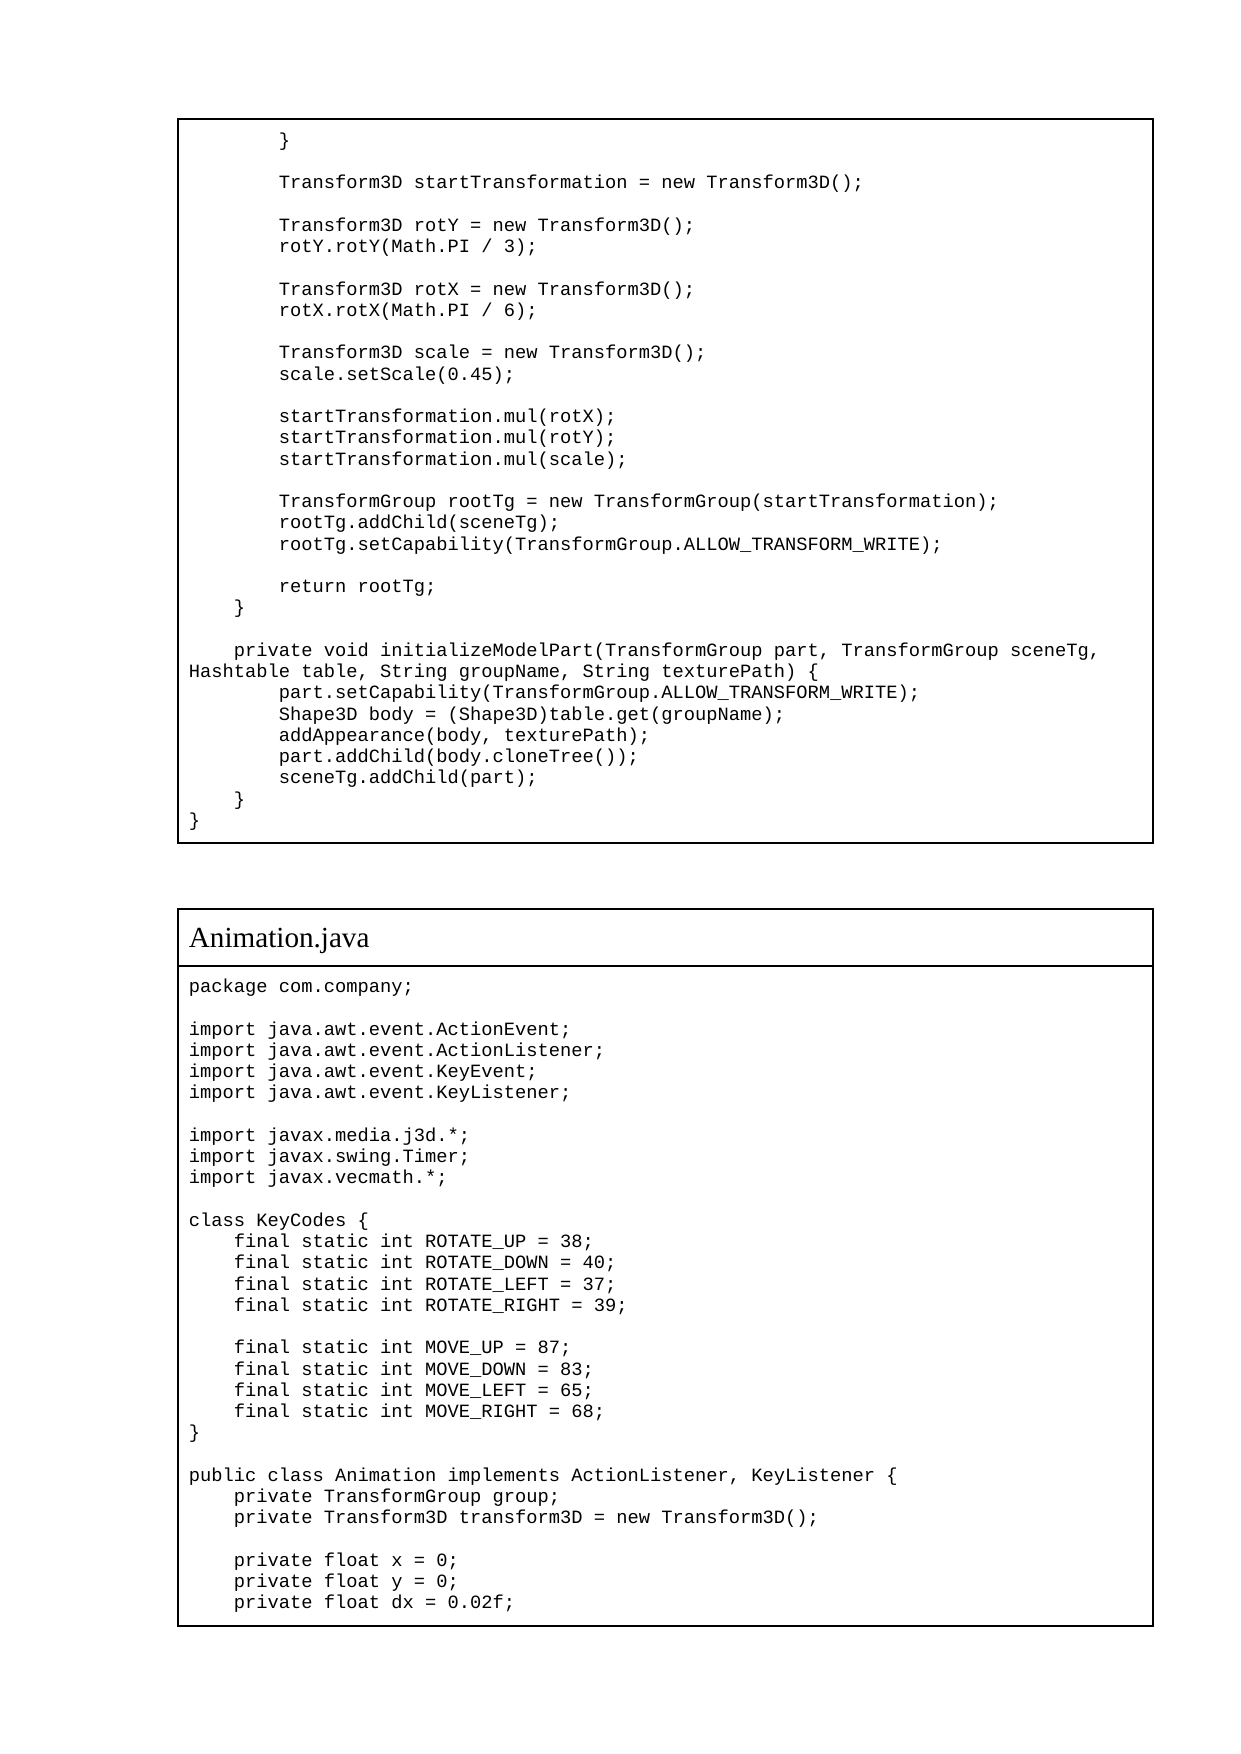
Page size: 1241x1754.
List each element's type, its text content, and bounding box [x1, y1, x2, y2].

table_header Animation.java [179, 910, 1152, 964]
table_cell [179, 120, 1152, 842]
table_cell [179, 967, 1152, 1625]
